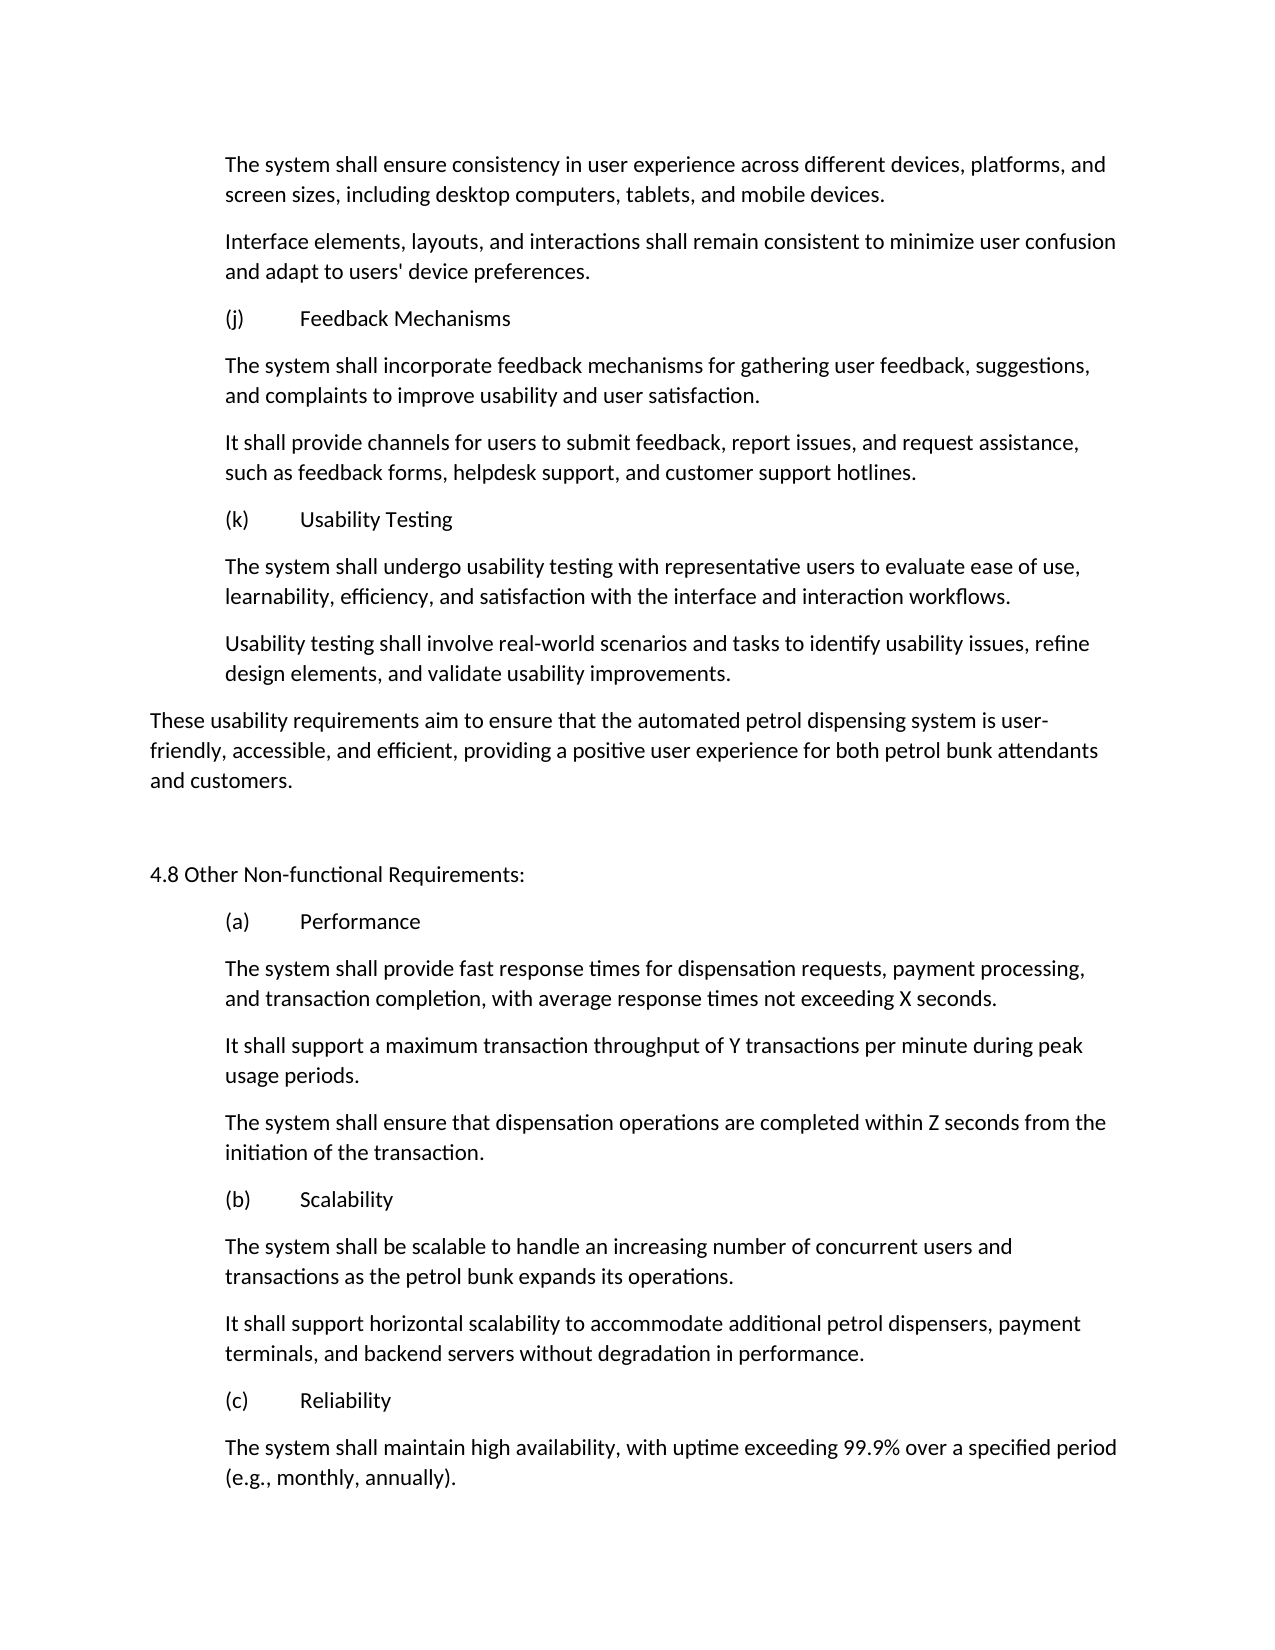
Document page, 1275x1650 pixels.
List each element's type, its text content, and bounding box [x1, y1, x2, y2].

text It shall provide channels for users to submit feedback, report issues, and request assistance, such as feedback forms, helpdesk support, and customer support hotlines. [225, 428, 1125, 486]
text The system shall ensure consistency in user experience across different devices, platforms, and screen sizes, including desktop computers, tablets, and mobile devices. [225, 150, 1125, 208]
text Usability testing shall involve real-world scenarios and tasks to identify usability issues, refine design elements, and validate usability improvements. [225, 629, 1125, 687]
text The system shall provide fast response times for dispensation requests, payment processing, and transaction completion, with average response times not exceeding X seconds. [225, 954, 1125, 1012]
text Interface elements, layouts, and interactions shall remain consistent to minimize user confusion and adapt to users' device preferences. [225, 227, 1125, 285]
text The system shall undergo usability testing with representative users to evaluate ease of use, learnability, efficiency, and satisfaction with the interface and interaction workflows. [225, 552, 1125, 610]
text (j) Feedback Mechanisms [225, 304, 1125, 332]
text (b) Scalability [225, 1185, 1125, 1213]
text The system shall ensure that dispensation operations are completed within Z seconds from the initiation of the transaction. [225, 1108, 1125, 1167]
text (a) Performance [225, 907, 1125, 935]
text The system shall be scalable to handle an increasing number of concurrent users and transactions as the petrol bunk expands its operations. [225, 1232, 1125, 1291]
text These usability requirements aim to ensure that the automated petrol dispensing system is user-friendly, accessible, and efficient, providing a positive user experience for both petrol bunk attendants and customers. [150, 706, 1125, 795]
text It shall support horizontal scalability to accommodate additional petrol dispensers, payment terminals, and backend servers without degradation in performance. [225, 1309, 1125, 1368]
text (c) Reliability [225, 1386, 1125, 1414]
text It shall support a maximum transaction throughput of Y transactions per minute during peak usage periods. [225, 1031, 1125, 1089]
text The system shall maintain high availability, with uptime exceeding 99.9% over a specified period (e.g., monthly, annually). [225, 1433, 1125, 1492]
text (k) Usability Testing [225, 505, 1125, 533]
text The system shall incorporate feedback mechanisms for gathering user feedback, suggestions, and complaints to improve usability and user satisfaction. [225, 351, 1125, 409]
text 4.8 Other Non-functional Requirements: [150, 860, 1125, 888]
